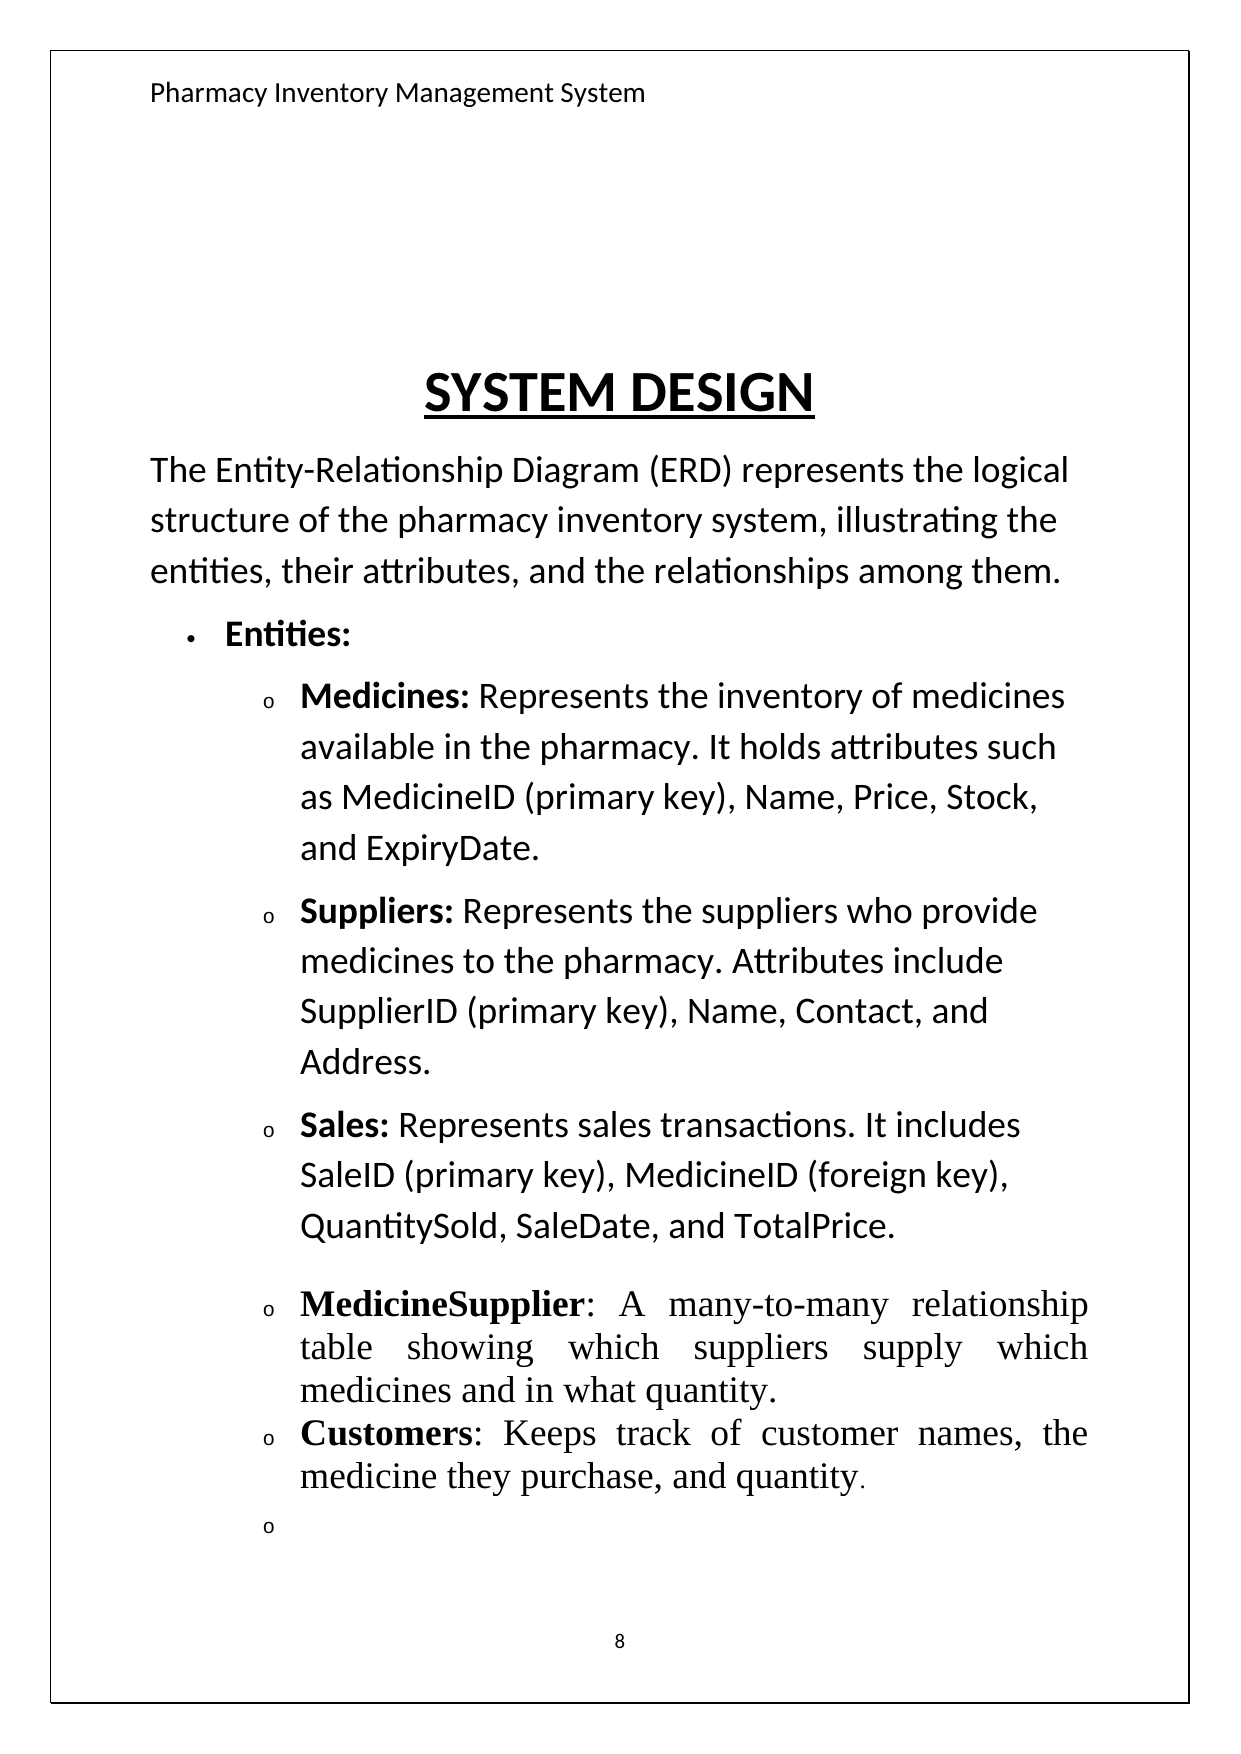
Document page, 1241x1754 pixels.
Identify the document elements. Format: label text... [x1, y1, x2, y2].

list Customers: Keeps track of customer names, the medicine they purchase, and quantity. [262, 1440, 1089, 1526]
list Suppliers: Represents the suppliers who provide medicines to the pharmacy. Attributes include SupplierID (primary key), Name, Contact, and Address. [262, 887, 1089, 1084]
list Entities: [187, 609, 1089, 655]
list Sales: Represents sales transactions. It includes SaleID (primary key), MedicineID (foreign key), QuantitySold, SaleDate, and TotalPrice. [262, 1101, 1089, 1247]
list Medicines: Represents the inventory of medicines available in the pharmacy. It holds attributes such as MedicineID (primary key), Name, Price, Stock, and ExpiryDate. [262, 672, 1089, 869]
text SYSTEM DESIGN [150, 355, 1089, 426]
list MedicineSupplier: A many-to-many relationship table showing which suppliers supply which medicines and in what quantity. [262, 1281, 1089, 1411]
text The Entity-Relationship Diagram (ERD) represents the logical structure of the pharmacy inventory system, illustrating the entities, their attributes, and the relationships among them. [150, 446, 1089, 592]
